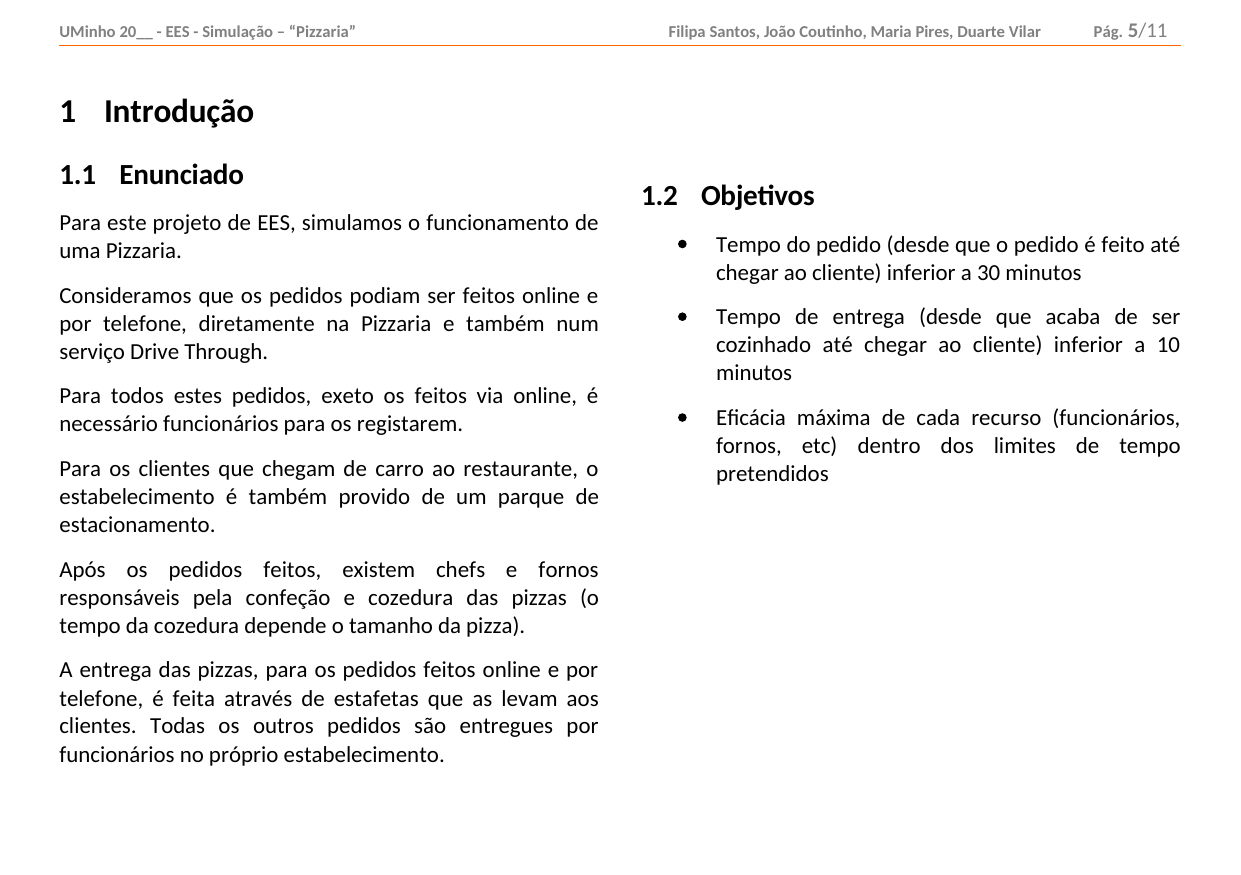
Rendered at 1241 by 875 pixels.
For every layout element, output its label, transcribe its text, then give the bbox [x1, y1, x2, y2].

text A entrega das pizzas, para os pedidos feitos online e por telefone, é feita através de estafetas que as levam aos clientes. Todas os outros pedidos são entregues por funcionários no próprio estabelecimento. [59, 656, 599, 768]
text Para os clientes que chegam de carro ao restaurante, o estabelecimento é também provido de um parque de estacionamento. [59, 454, 599, 538]
list Tempo do pedido (desde que o pedido é feito até chegar ao cliente) inferior a 30 minutos [678, 230, 1181, 286]
subtitle Introdução [59, 90, 599, 131]
text Consideramos que os pedidos podiam ser feitos online e por telefone, diretamente na Pizzaria e também num serviço Drive Through. [59, 281, 599, 365]
list Eficácia máxima de cada recurso (funcionários, fornos, etc) dentro dos limites de tempo pretendidos [678, 403, 1181, 487]
text Para todos estes pedidos, exeto os feitos via online, é necessário funcionários para os registarem. [59, 381, 599, 437]
text Para este projeto de EES, simulamos o funcionamento de uma Pizzaria. [59, 208, 599, 264]
text Após os pedidos feitos, existem chefs e fornos responsáveis pela confeção e cozedura das pizzas (o tempo da cozedura depende o tamanho da pizza). [59, 555, 599, 639]
subtitle Enunciado [59, 156, 599, 191]
list Tempo de entrega (desde que acaba de ser cozinhado até chegar ao cliente) inferior a 10 minutos [678, 302, 1181, 387]
subtitle Objetivos [641, 177, 1181, 213]
